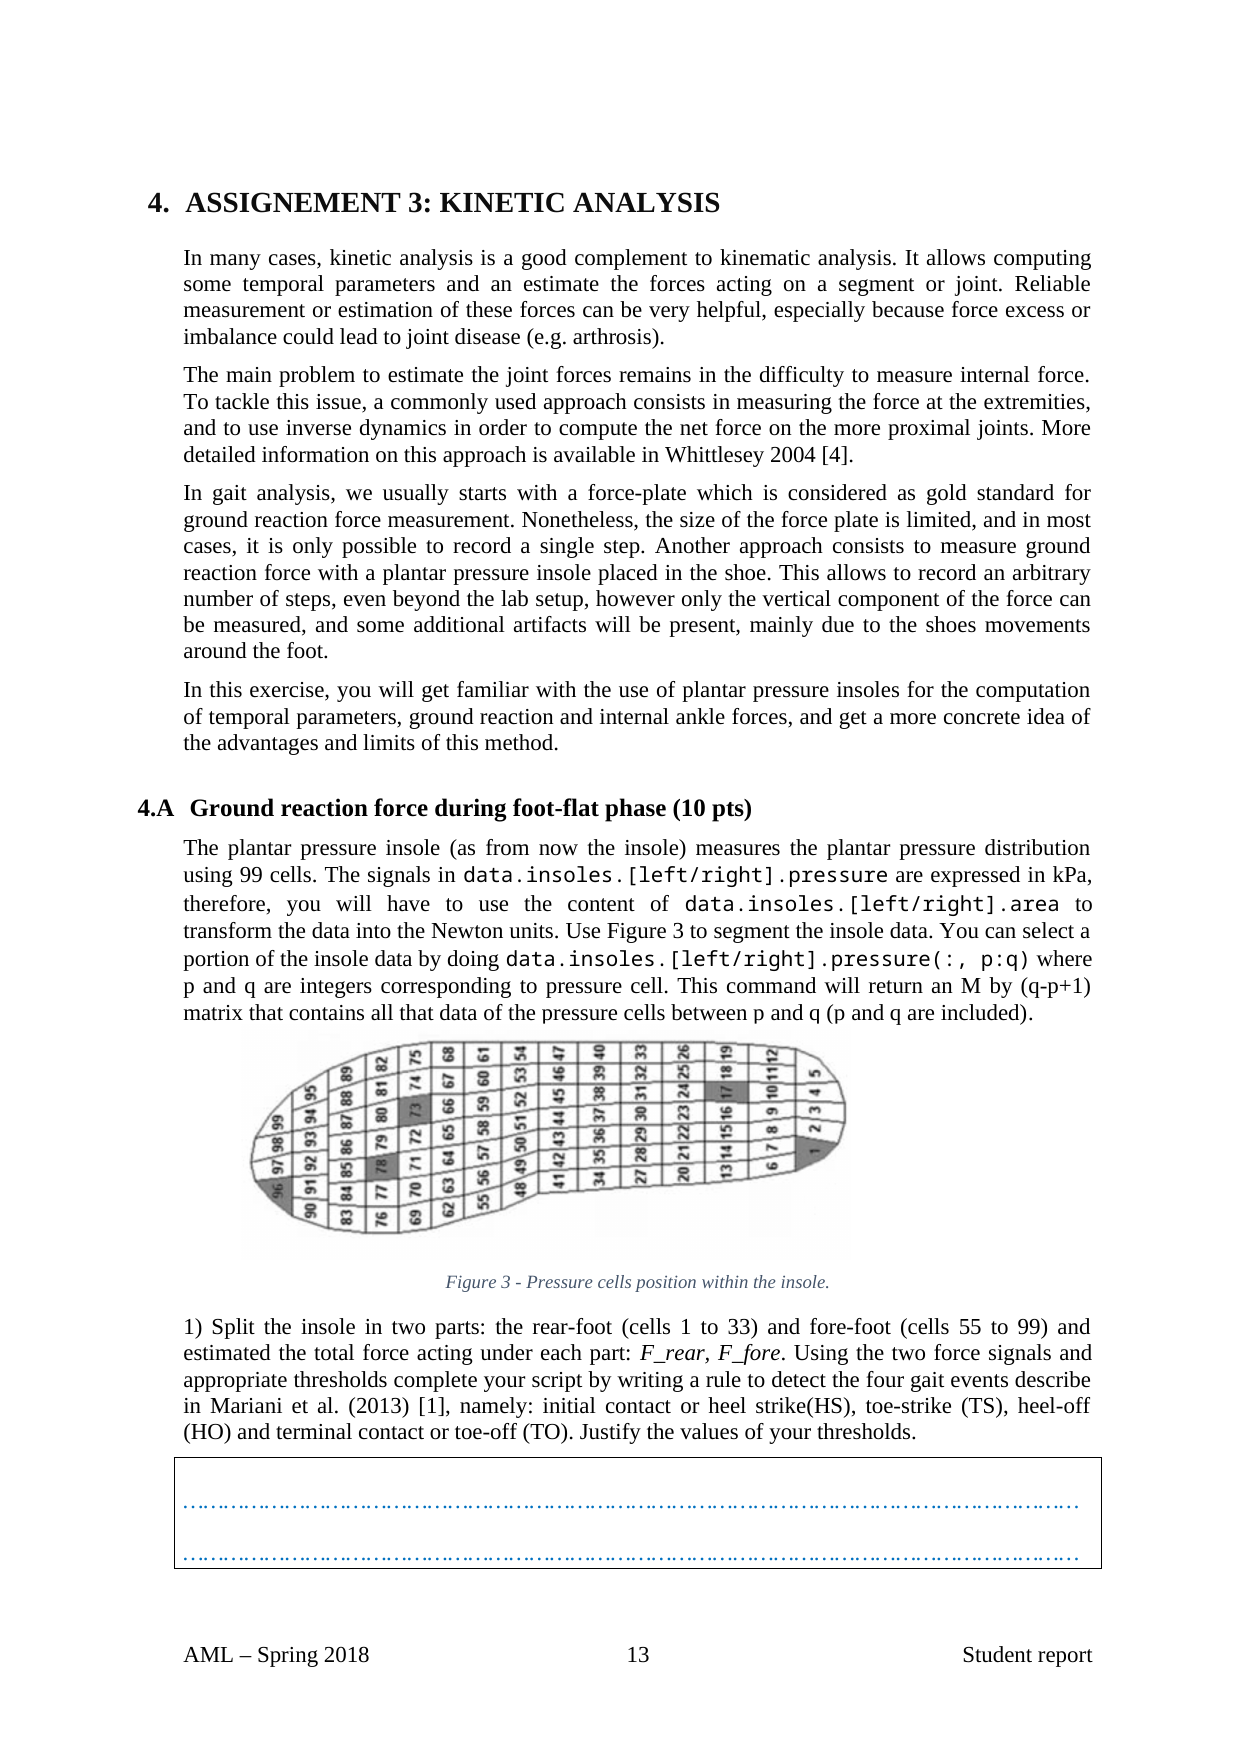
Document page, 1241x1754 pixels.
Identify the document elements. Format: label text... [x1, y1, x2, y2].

text The plantar pressure insole (as from now the insole) measures the plantar pressure distribution using 99 cells. The signals in data.insoles.[left/right].pressure are expressed in kPa, therefore, you will have to use the content of data.insoles.[left/right].area to transform the data into the Newton units. Use Figure 3 to segment the insole data. You can select a portion of the insole data by doing data.insoles.[left/right].pressure(:, p:q) where p and q are integers corresponding to pressure cell. This command will return an M by (q-p+1) matrix that contains all that data of the pressure cells between p and q (p and q are included). [183, 834, 1093, 1025]
subtitle Ground reaction force during foot-flat phase (10 pts) [137, 793, 1093, 822]
text ………………………………………………………………………………………………………………………………………………………………………………………………………………………………………… [175, 1484, 1101, 1568]
text In this exercise, you will get familiar with the use of plantar pressure insoles for the computation of temporal parameters, ground reaction and internal ankle forces, and get a more concrete idea of the advantages and limits of this method. [183, 676, 1093, 756]
text Figure 3 - Pressure cells position within the insole. [183, 1271, 1093, 1292]
picture [242, 1024, 851, 1259]
text In gait analysis, we usually starts with a force-plate which is considered as gold standard for ground reaction force measurement. Nonetheless, the size of the force plate is limited, and in most cases, it is only possible to record a single step. Another approach consists to measure ground reaction force with a plantar pressure insole placed in the shoe. This allows to record an arbitrary number of steps, even beyond the lab setup, however only the vertical component of the force can be measured, and some additional artifacts will be present, mainly due to the shoes movements around the foot. [183, 479, 1093, 664]
text The main problem to estimate the joint forces remains in the difficulty to measure internal force. To tackle this issue, a commonly used approach consists in measuring the force at the extremities, and to use inverse dynamics in order to compute the net force on the more proximal joints. More detailed information on this approach is available in Whittlesey 2004 [4]. [183, 362, 1093, 467]
subtitle Assignement 3: Kinetic analysis [148, 185, 1093, 219]
text 1) Split the insole in two parts: the rear-foot (cells 1 to 33) and fore-foot (cells 55 to 99) and estimated the total force acting under each part: F_rear, F_fore. Using the two force signals and appropriate thresholds complete your script by writing a rule to detect the four gait events describe in Mariani et al. (2013) [1], namely: initial contact or heel strike(HS), toe-strike (TS), heel-off (HO) and terminal contact or toe-off (TO). Justify the values of your thresholds. [183, 1313, 1093, 1445]
text In many cases, kinetic analysis is a good complement to kinematic analysis. It allows computing some temporal parameters and an estimate the forces acting on a segment or joint. Reliable measurement or estimation of these forces can be very helpful, especially because force excess or imbalance could lead to joint disease (e.g. arthrosis). [183, 244, 1093, 349]
